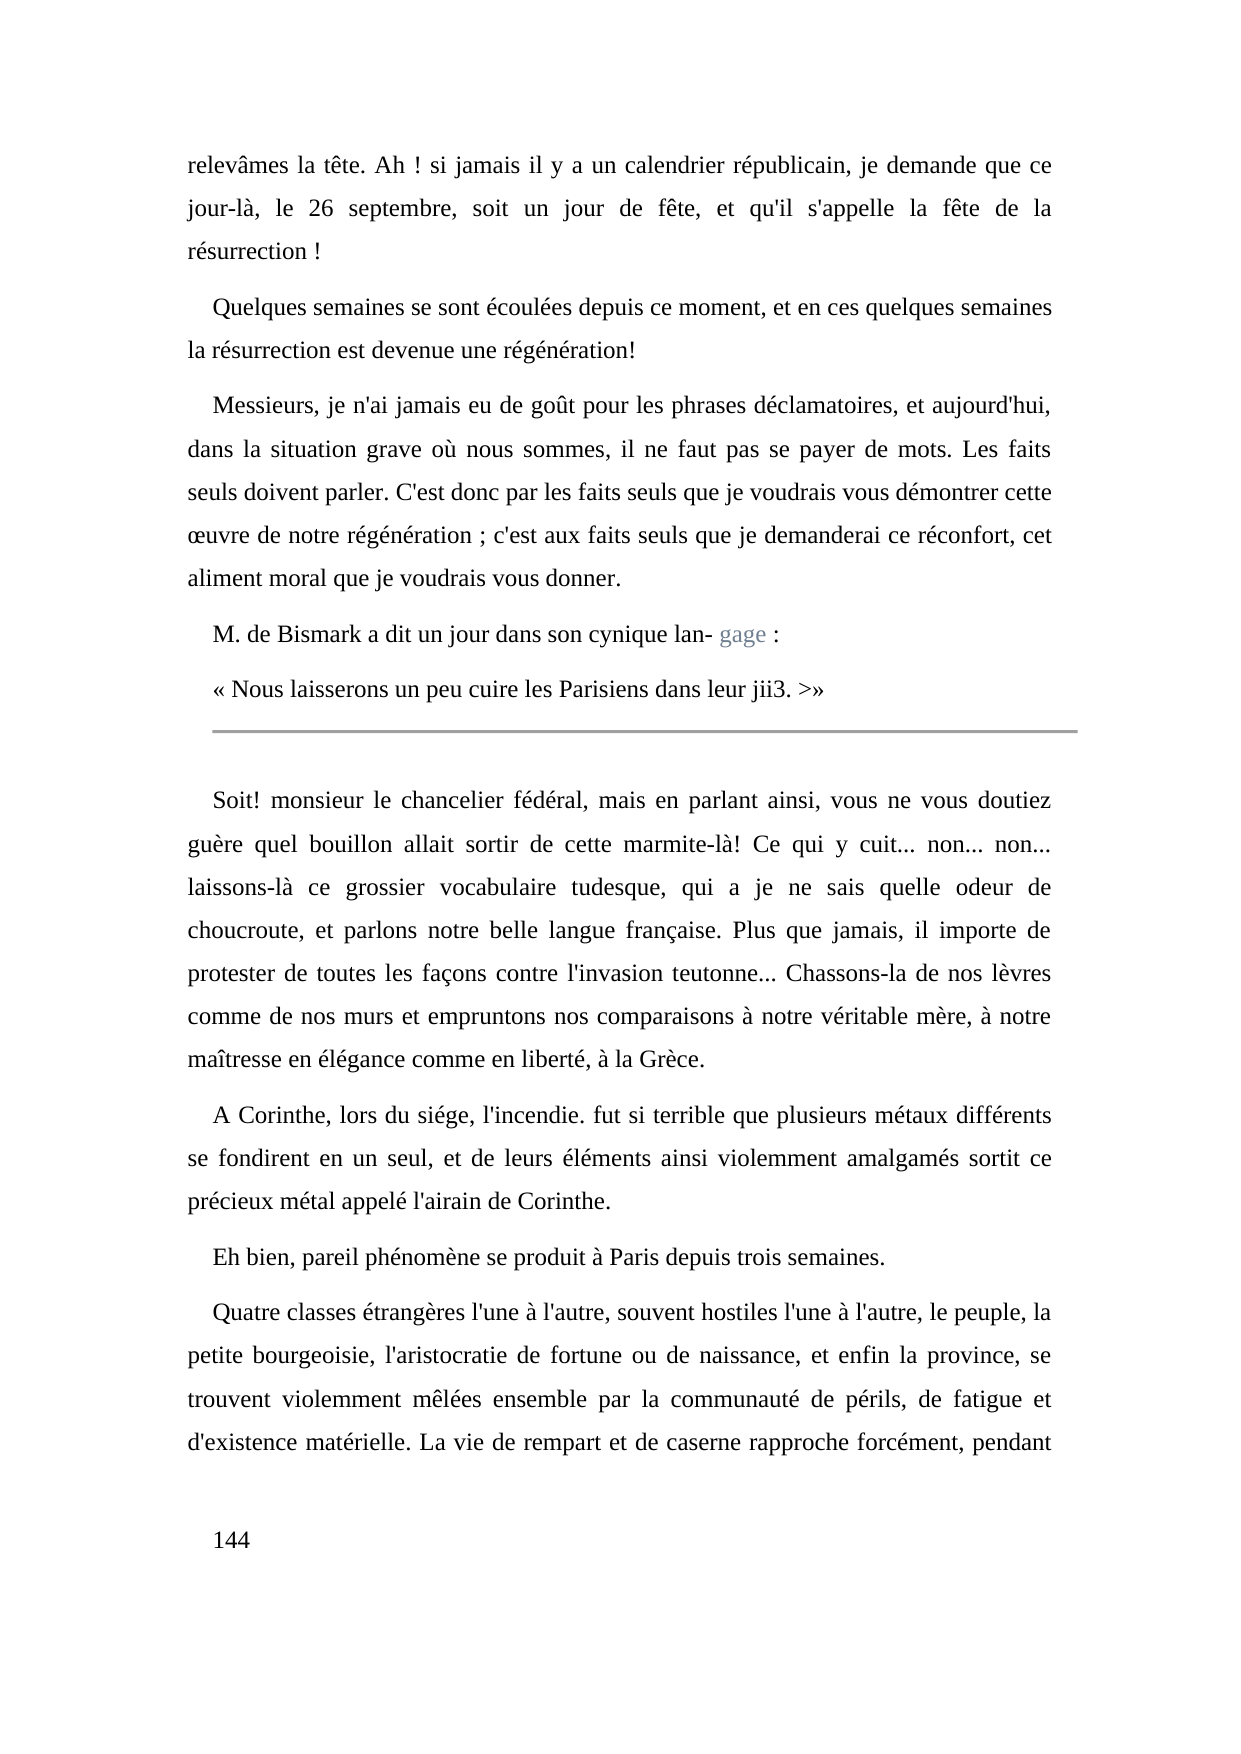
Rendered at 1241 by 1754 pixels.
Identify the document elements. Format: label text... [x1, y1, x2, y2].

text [187, 1297, 1053, 1456]
text « Nous laisserons un peu cuire les Parisiens dans leur jii3. >» [187, 674, 1053, 703]
text Soit! monsieur le chancelier fédéral, mais en parlant ainsi, vous ne vous doutiez guère quel bouillon allait sortir de cette marmite-là! Ce qui y cuit... non... non... laissons-là ce grossier vocabulaire tudesque, qui a je ne sais quelle odeur de choucroute, et parlons notre belle langue française. Plus que jamais, il importe de protester de toutes les façons contre l'invasion teutonne... Chassons-la de nos lèvres comme de nos murs et empruntons nos comparaisons à notre véritable mère, à notre maîtresse en élégance comme en liberté, à la Grèce. [187, 786, 1053, 1073]
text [187, 150, 1053, 265]
text Messieurs, je n'ai jamais eu de goût pour les phrases déclamatoires, et aujourd'hui, dans la situation grave où nous sommes, il ne faut pas se payer de mots. Les faits seuls doivent parler. C'est donc par les faits seuls que je voudrais vous démontrer cette œuvre de notre régénération ; c'est aux faits seuls que je demanderai ce réconfort, cet aliment moral que je voudrais vous donner. [187, 391, 1053, 592]
text Eh bien, pareil phénomène se produit à Paris depuis trois semaines. [187, 1242, 1053, 1271]
text A Corinthe, lors du siége, l'incendie. fut si terrible que plusieurs métaux différents se fondirent en un seul, et de leurs éléments ainsi violemment amalgamés sortit ce précieux métal appelé l'airain de Corinthe. [187, 1100, 1053, 1215]
text Quelques semaines se sont écoulées depuis ce moment, et en ces quelques semaines la résurrection est devenue une régénération! [187, 292, 1053, 364]
text M. de Bismark a dit un jour dans son cynique lan- gage : [187, 619, 1053, 647]
